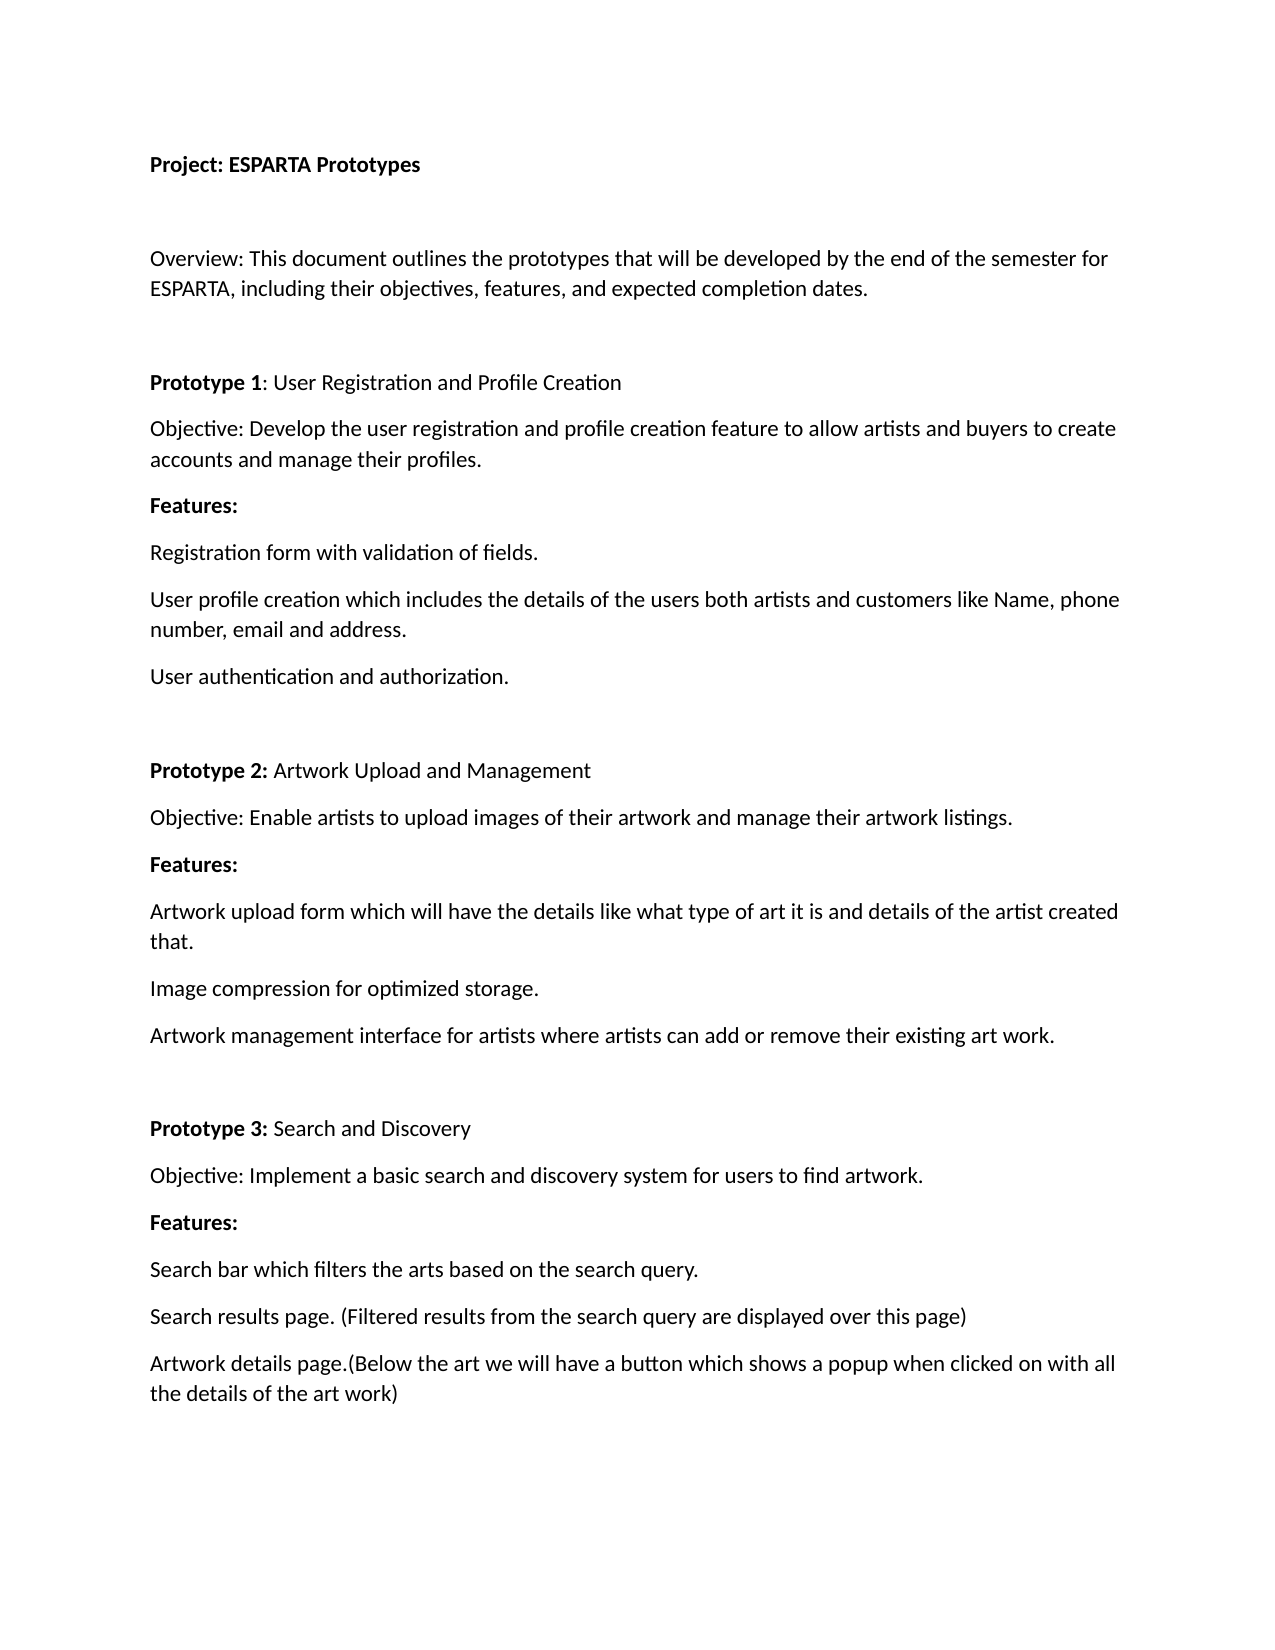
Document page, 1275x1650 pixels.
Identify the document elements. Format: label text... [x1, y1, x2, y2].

text Features: [150, 492, 1125, 520]
text User profile creation which includes the details of the users both artists and customers like Name, phone number, email and address. [150, 585, 1125, 644]
text Overview: This document outlines the prototypes that will be developed by the end of the semester for ESPARTA, including their objectives, features, and expected completion dates. [150, 244, 1125, 302]
text Search results page. (Filtered results from the search query are displayed over this page) [150, 1302, 1125, 1330]
text Prototype 1: User Registration and Profile Creation [150, 368, 1125, 396]
text Objective: Enable artists to upload images of their artwork and manage their artwork listings. [150, 803, 1125, 831]
text Objective: Develop the user registration and profile creation feature to allow artists and buyers to create accounts and manage their profiles. [150, 414, 1125, 473]
text Prototype 2: Artwork Upload and Management [150, 756, 1125, 784]
text Project: ESPARTA Prototypes [150, 150, 1125, 178]
text Artwork details page.(Below the art we will have a button which shows a popup when clicked on with all the details of the art work) [150, 1349, 1125, 1407]
text Prototype 3: Search and Discovery [150, 1114, 1125, 1143]
text User authentication and authorization. [150, 662, 1125, 691]
text Image compression for optimized storage. [150, 974, 1125, 1002]
text Registration form with validation of fields. [150, 538, 1125, 567]
text Artwork management interface for artists where artists can add or remove their existing art work. [150, 1021, 1125, 1049]
text Search bar which filters the arts based on the search query. [150, 1255, 1125, 1283]
text Features: [150, 1208, 1125, 1236]
text Features: [150, 850, 1125, 878]
text Objective: Implement a basic search and discovery system for users to find artwork. [150, 1161, 1125, 1189]
text Artwork upload form which will have the details like what type of art it is and details of the artist created that. [150, 897, 1125, 955]
